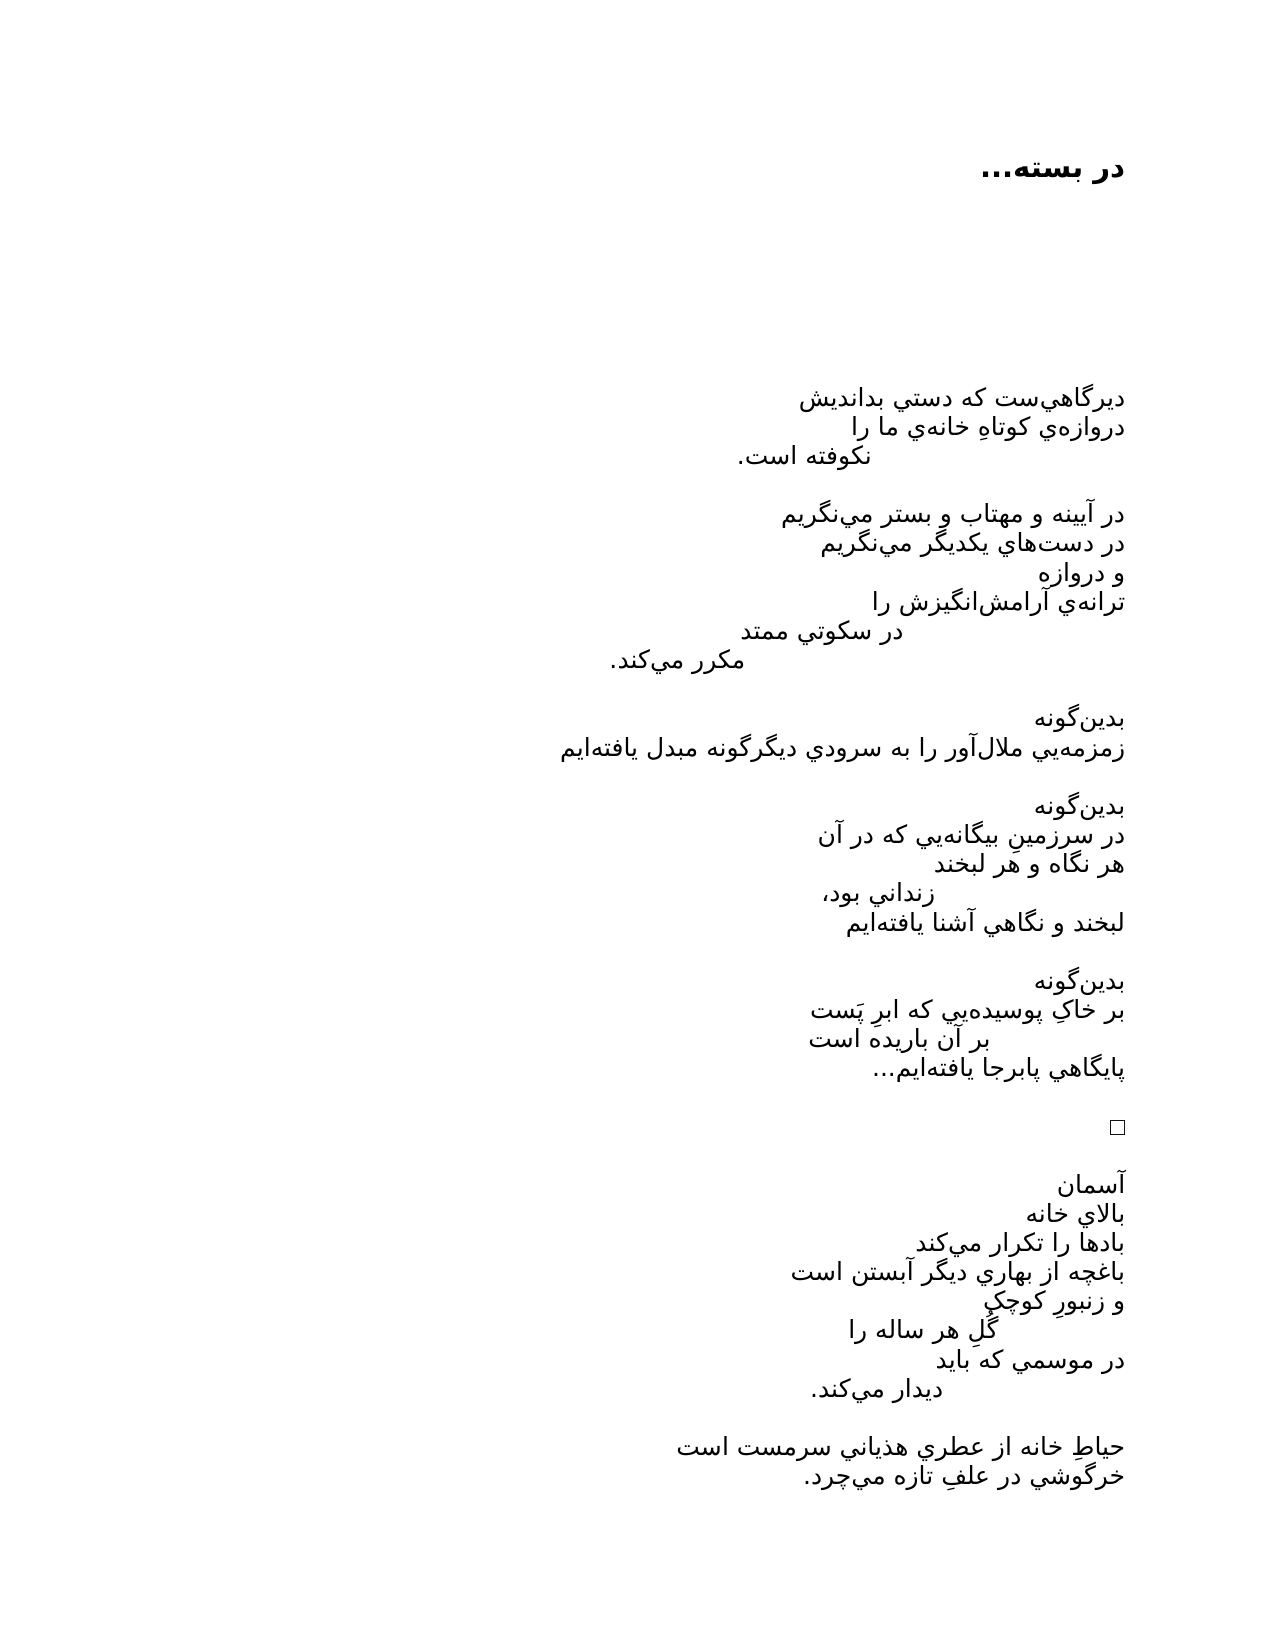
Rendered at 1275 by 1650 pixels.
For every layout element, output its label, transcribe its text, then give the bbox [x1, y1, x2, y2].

text زمزمه‌يي ملال‌آور را به سرودي ديگرگونه مبدل يافته‌ايم [150, 733, 1125, 762]
text دروازه‌ي کوتاهِ خانه‌ي ما را [150, 412, 1125, 441]
text بدين‌گونه [150, 703, 1125, 733]
text هر نگاه و هر لبخند [150, 849, 1125, 878]
text بادها را تکرار مي‌کند [150, 1228, 1125, 1257]
text در آيينه و مهتاب و بستر مي‌نگريم [150, 499, 1125, 528]
text در سکوتي ممتد [150, 616, 1125, 645]
text □ [150, 1112, 1125, 1141]
text آسمان [150, 1170, 1125, 1199]
text ديرگاهي‌ست که دستي بدانديش [150, 383, 1125, 412]
text نکوفته است. [150, 441, 1125, 470]
text بالاي خانه [150, 1199, 1125, 1228]
text و دروازه [150, 558, 1125, 587]
text بدين‌گونه [150, 791, 1125, 820]
text در دست‌هاي يکديگر مي‌نگريم [150, 528, 1125, 558]
text ترانه‌ي آرامش‌انگيزش را [150, 587, 1125, 616]
text باغچه از بهاري ديگر آبستن است [150, 1257, 1125, 1286]
text بر آن باريده است [150, 1024, 1125, 1053]
text زنداني بود، [150, 878, 1125, 908]
text پايگاهي پابرجا يافته‌ايم... [150, 1053, 1125, 1083]
text بدين‌گونه [150, 966, 1125, 995]
text و زنبورِ کوچک [150, 1286, 1125, 1316]
text لبخند و نگاهي آشنا يافته‌ايم [150, 908, 1125, 937]
text گُلِ هر ساله را [150, 1316, 1125, 1345]
text حياطِ خانه از عطري هذياني سرمست است [150, 1432, 1125, 1461]
text در موسمي که بايد [150, 1345, 1125, 1374]
text خرگوشي در علفِ تازه مي‌چرد. [150, 1461, 1125, 1491]
text در سرزمينِ بيگانه‌يي که در آن [150, 820, 1125, 849]
text بر خاکِ پوسيده‌يي که ابرِ پَست [150, 995, 1125, 1024]
text مکرر مي‌کند. [150, 645, 1125, 674]
text ديدار مي‌کند. [150, 1374, 1125, 1403]
text در بسته... [150, 150, 1125, 184]
